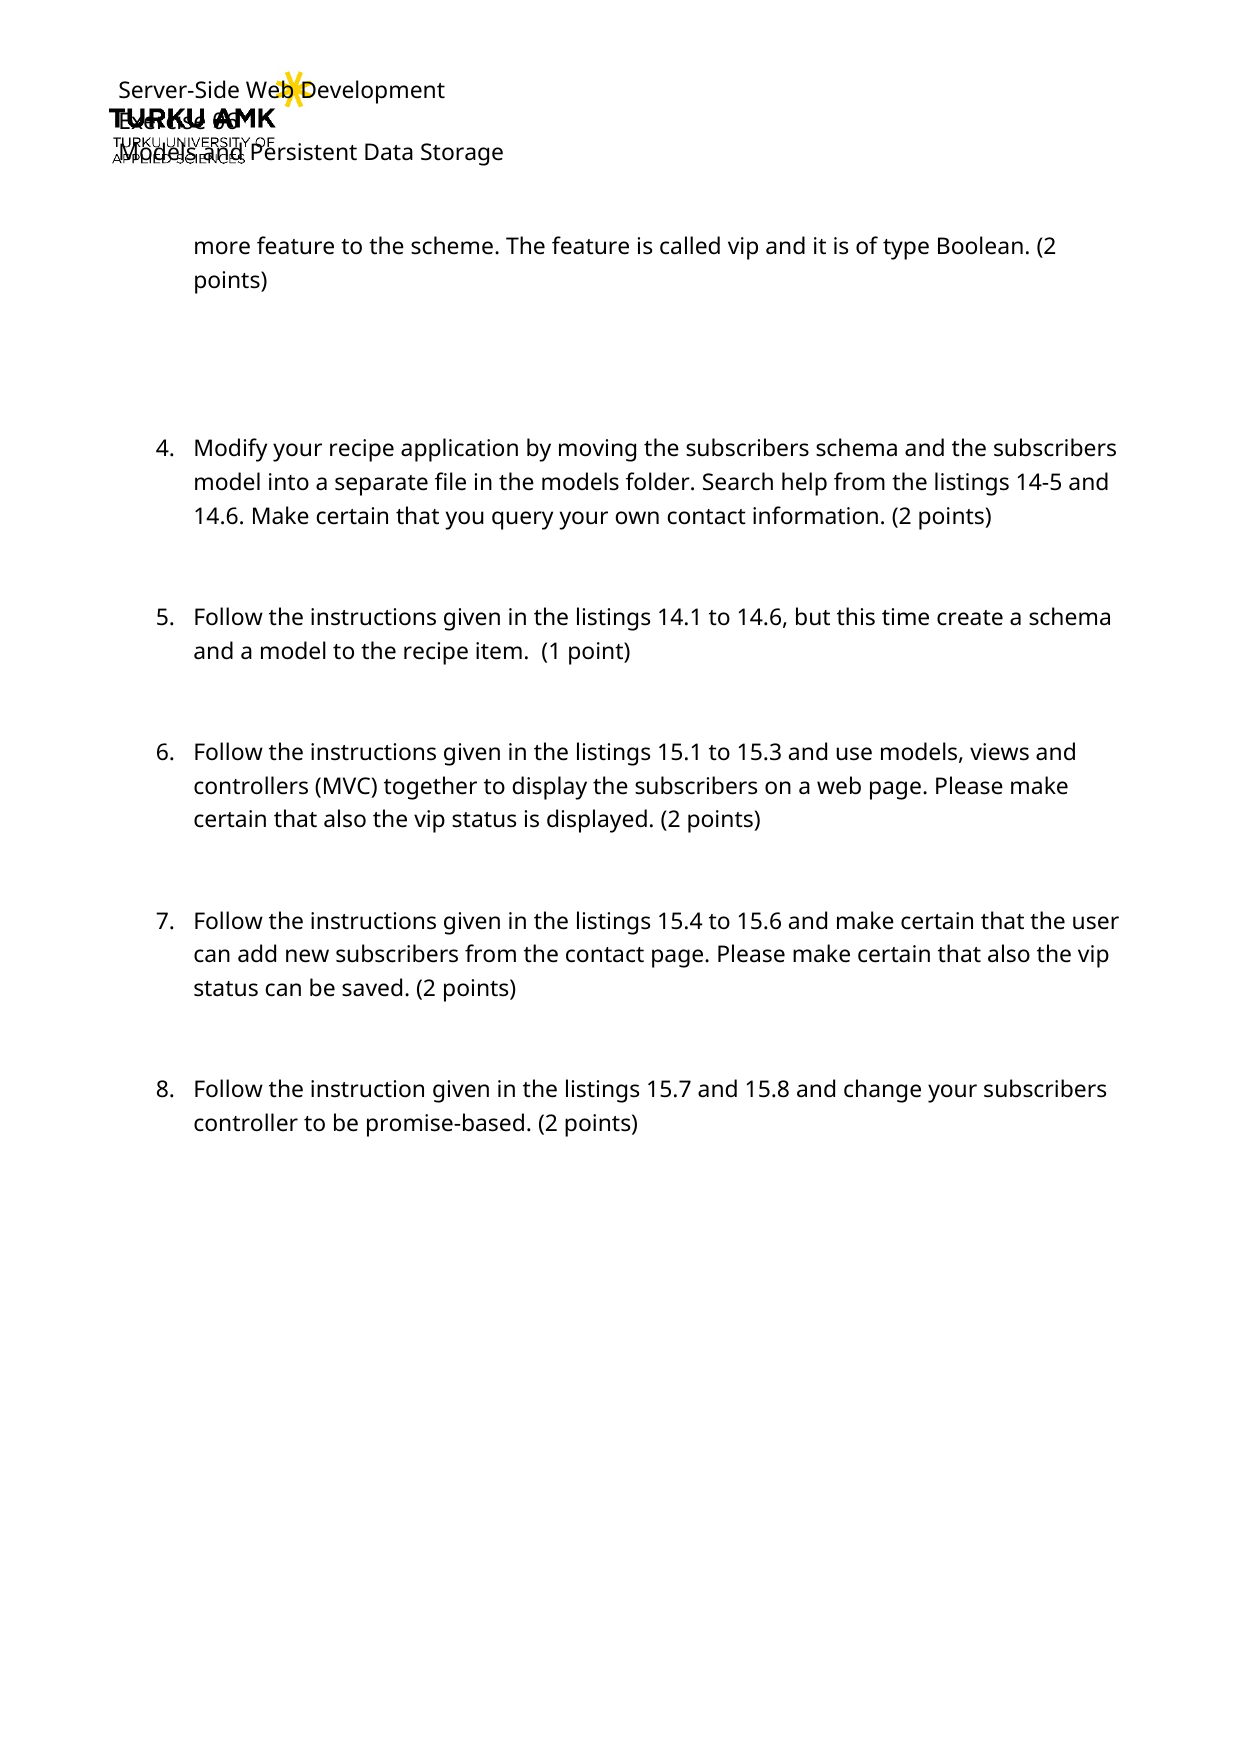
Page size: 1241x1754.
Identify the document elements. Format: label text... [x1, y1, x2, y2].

list Follow the instructions given in the listings 15.1 to 15.3 and use models, views and controllers (MVC) together to display the subscribers on a web page. Please make certain that also the vip status is displayed. (2 points) [156, 736, 1122, 835]
list Follow the instructions given in the listings 14.1 to 14.6, but this time create a schema and a model to the recipe item. (1 point) [156, 601, 1122, 666]
list Follow the instructions given in the listings 15.4 to 15.6 and make certain that the user can add new subscribers from the contact page. Please make certain that also the vip status can be saved. (2 points) [156, 905, 1122, 1003]
list Follow the instruction given in the listings 15.7 and 15.8 and change your subscribers controller to be promise-based. (2 points) [156, 1073, 1122, 1138]
picture [90, 56, 324, 186]
list Modify your recipe application by moving the subscribers schema and the subscribers model into a separate file in the models folder. Search help from the listings 14-5 and 14.6. Make certain that you query your own contact information. (2 points) [156, 432, 1122, 531]
